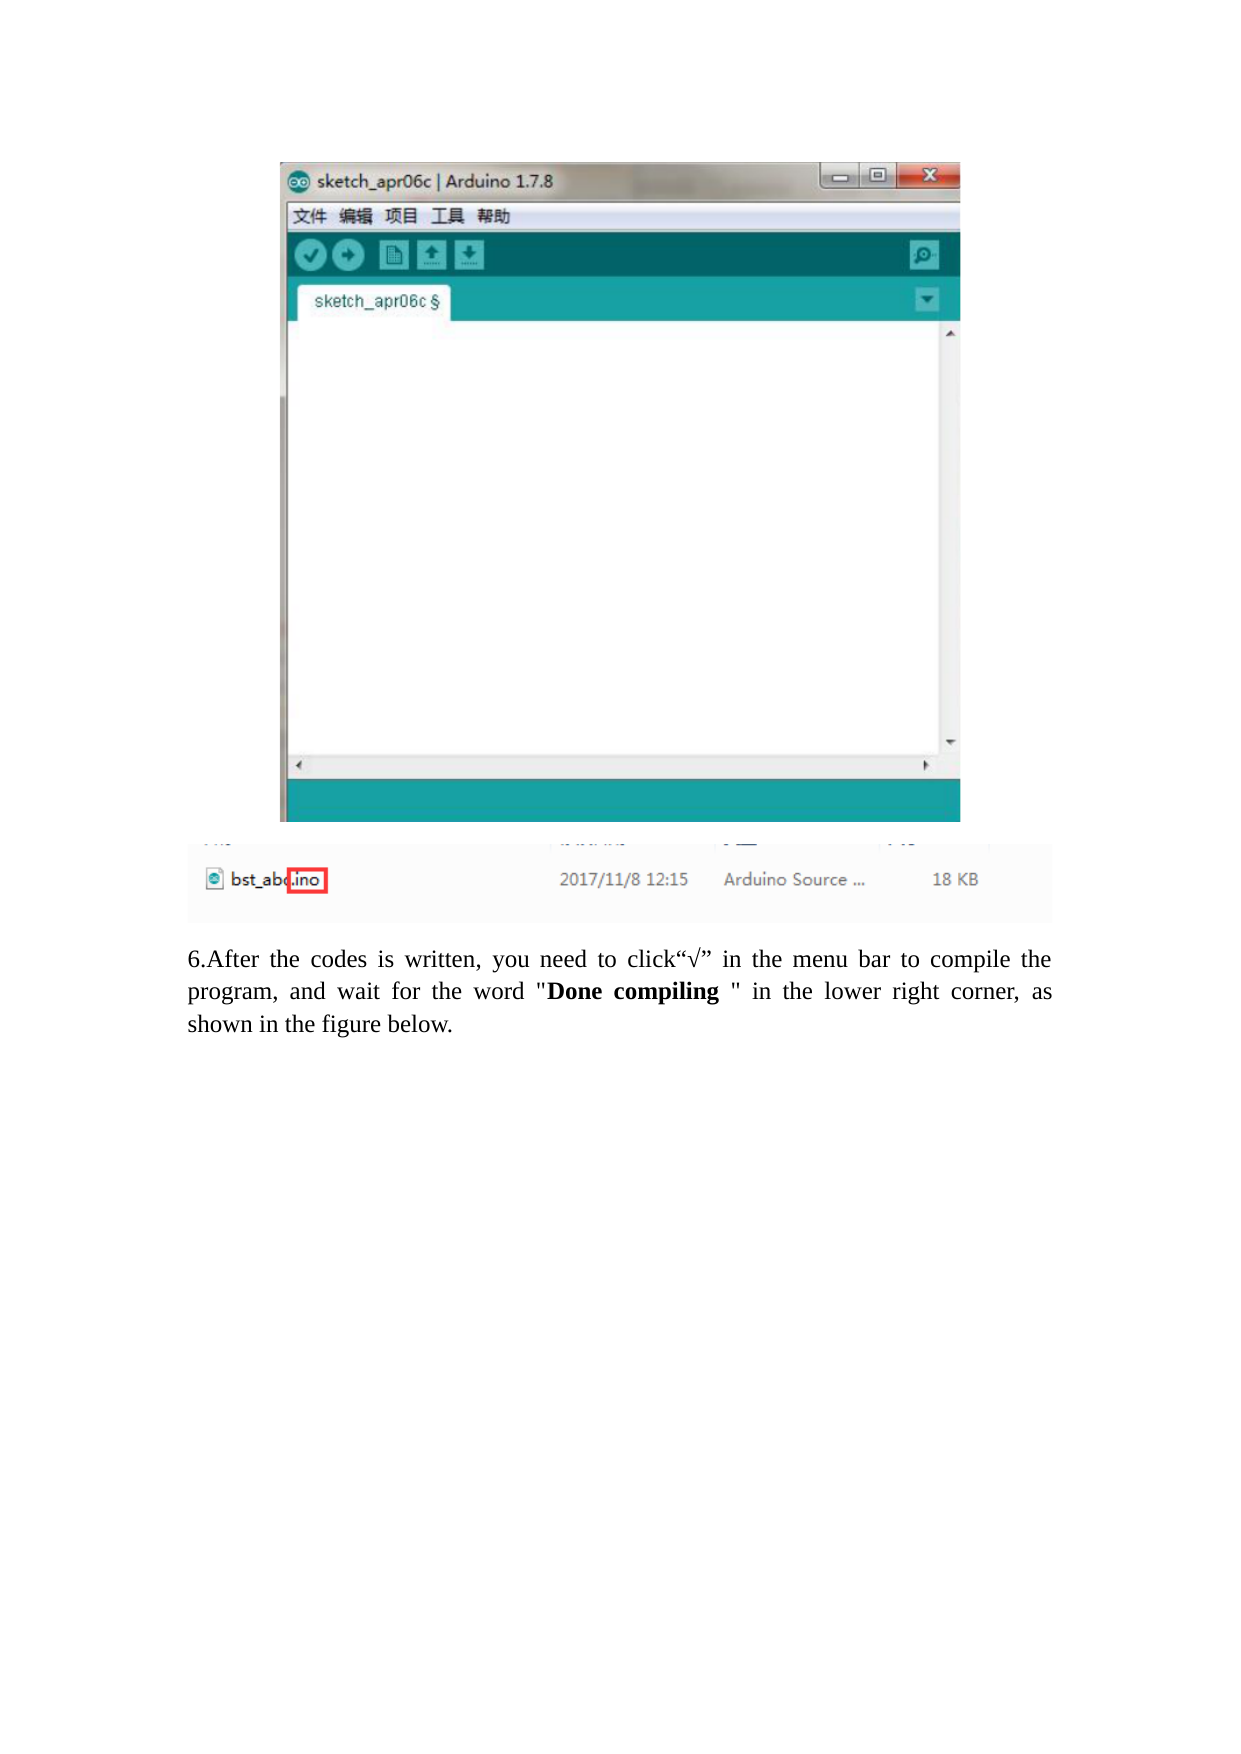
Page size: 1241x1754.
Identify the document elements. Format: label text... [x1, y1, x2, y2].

picture [279, 162, 961, 822]
picture [187, 844, 1053, 923]
list 6.After the codes is written, you need to click“√” in the menu bar to compile the program, and wait for the word "Done compiling " in the lower right corner, as shown in the figure below. [187, 942, 1053, 1039]
